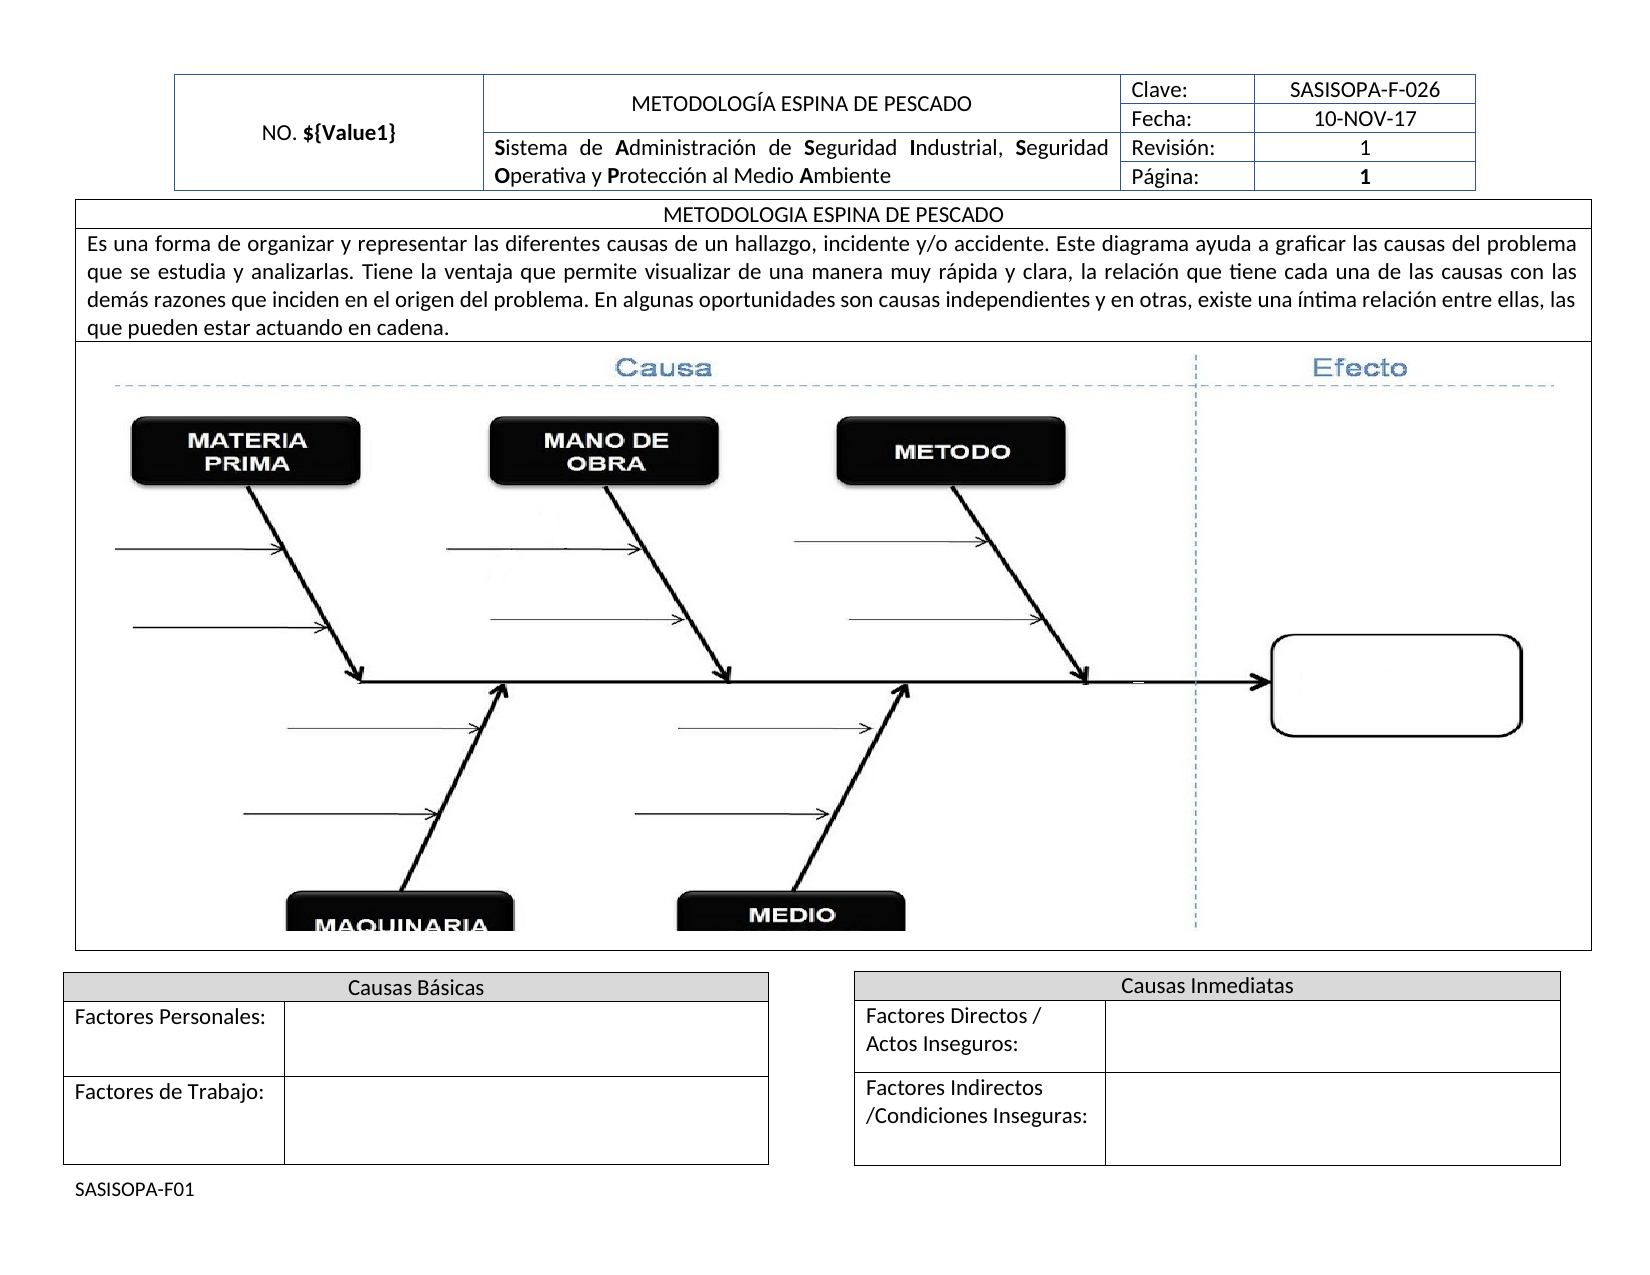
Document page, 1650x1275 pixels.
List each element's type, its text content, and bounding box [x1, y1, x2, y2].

table_cell Factores Personales: [64, 1002, 284, 1076]
table_cell [76, 342, 1591, 950]
table_cell [1106, 1001, 1560, 1072]
table_header METODOLOGIA ESPINA DE PESCADO [76, 200, 1591, 228]
picture [115, 354, 1554, 931]
table_cell Factores Directos / Actos Inseguros: [855, 1001, 1105, 1072]
table_cell Es una forma de organizar y representar las diferentes causas de un hallazgo, incidente y/o accidente. Este diagrama ayuda a graficar las causas del problema que se estudia y analizarlas. Tiene la ventaja que permite visualizar de una manera muy rápida y clara, la relación que tiene cada una de las causas con las demás razones que inciden en el origen del problema. En algunas oportunidades son causas independientes y en otras, existe una íntima relación entre ellas, las que pueden estar actuando en cadena. [76, 229, 1591, 341]
table_cell [285, 1077, 768, 1164]
table_header Causas Inmediatas [855, 972, 1560, 1000]
table_header Causas Básicas [64, 973, 768, 1001]
table_cell [285, 1002, 768, 1076]
table_cell Factores Indirectos /Condiciones Inseguras: [855, 1073, 1105, 1165]
table_cell [1106, 1073, 1560, 1165]
table_cell Factores de Trabajo: [64, 1077, 284, 1164]
